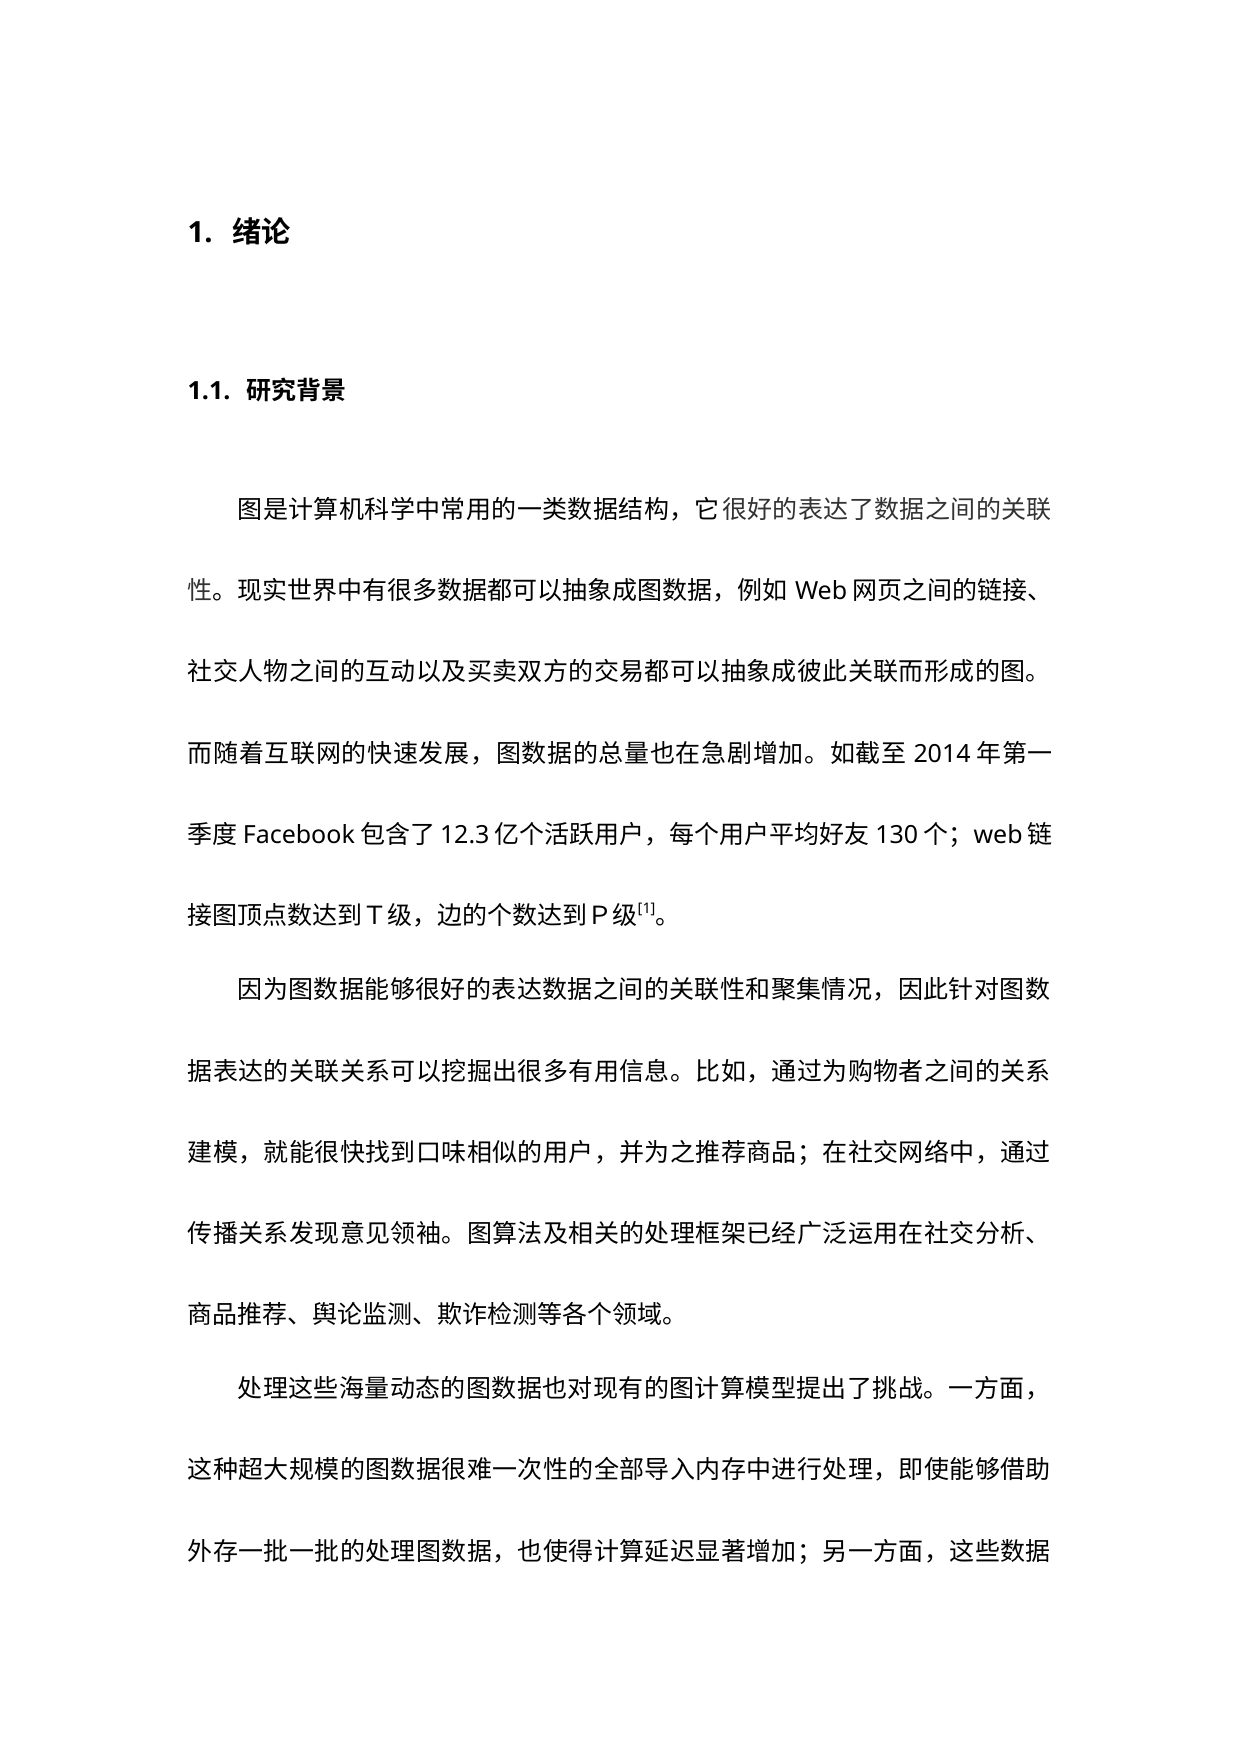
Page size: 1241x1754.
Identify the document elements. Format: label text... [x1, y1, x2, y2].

text 处理这些海量动态的图数据也对现有的图计算模型提出了挑战。一方面，这种超大规模的图数据很难一次性的全部导入内存中进行处理，即使能够借助外存一批一批的处理图数据，也使得计算延迟显著增加；另一方面，这些数据又是动态变化，实时更新的，现有的图计算模型要能够在这种动态的数据集上进行增量计算。 [187, 1354, 1053, 1582]
text 因为图数据能够很好的表达数据之间的关联性和聚集情况，因此针对图数据表达的关联关系可以挖掘出很多有用信息。比如，通过为购物者之间的关系建模，就能很快找到口味相似的用户，并为之推荐商品；在社交网络中，通过传播关系发现意见领袖。图算法及相关的处理框架已经广泛运用在社交分析、商品推荐、舆论监测、欺诈检测等各个领域。 [187, 955, 1053, 1345]
text 图是计算机科学中常用的一类数据结构，它很好的表达了数据之间的关联性。现实世界中有很多数据都可以抽象成图数据，例如Web网页之间的链接、社交人物之间的互动以及买卖双方的交易都可以抽象成彼此关联而形成的图。而随着互联网的快速发展，图数据的总量也在急剧增加。如截至2014年第一季度Facebook包含了12.3亿个活跃用户，每个用户平均好友130个；web链接图顶点数达到Ｔ级，边的个数达到Ｐ级[1]。 [187, 475, 1053, 946]
subtitle 研究背景 [187, 356, 1053, 421]
subtitle 绪论 [187, 197, 1053, 262]
